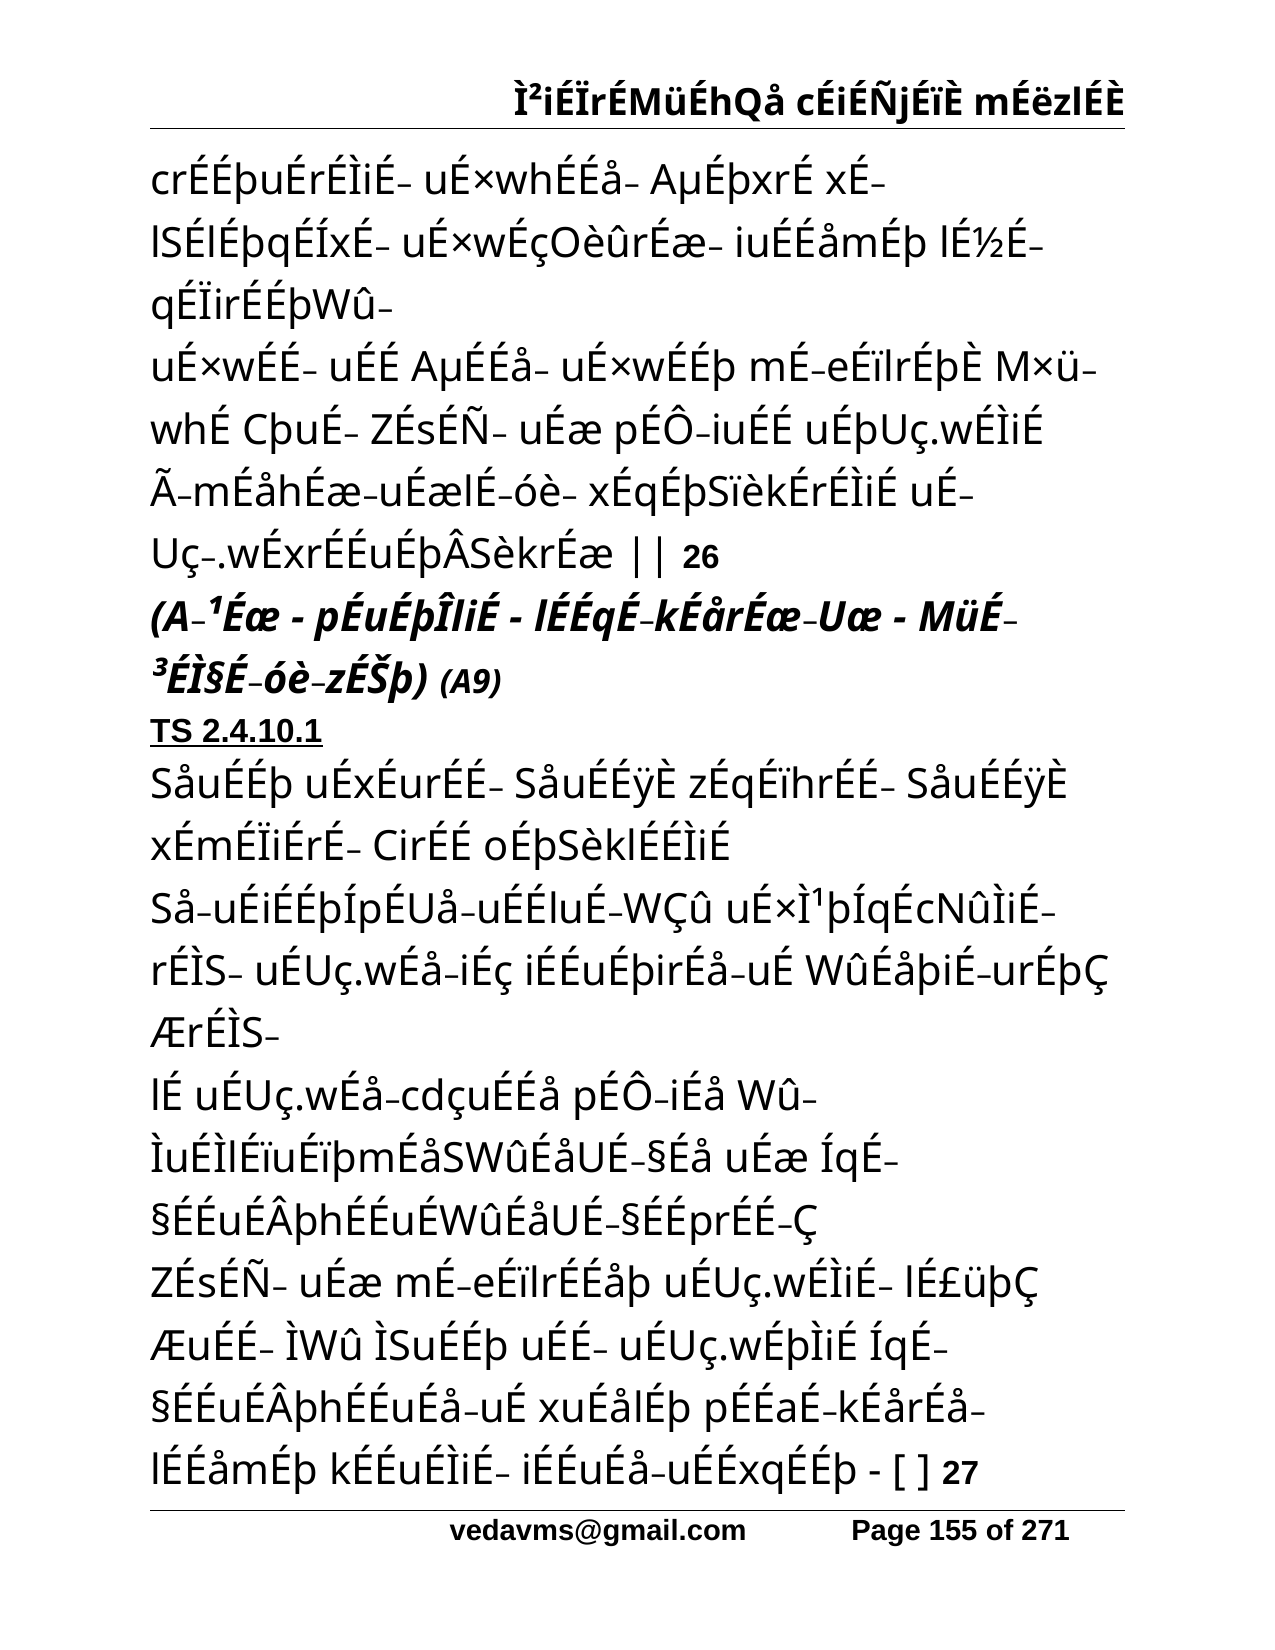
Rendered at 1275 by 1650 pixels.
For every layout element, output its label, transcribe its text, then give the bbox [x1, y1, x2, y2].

text SåuÉÉþ uÉxÉurÉÉ– SåuÉÉÿÈ zÉqÉïhrÉÉ– SåuÉÉÿÈ xÉmÉÏiÉrÉ– CirÉÉ oÉþSèklÉÉÌiÉ [150, 754, 1125, 873]
text (A–¹Éæ - pÉuÉþÎliÉ - lÉÉqÉ–kÉårÉæ–Uæ - MüÉ–³ÉÌ§É–óè–zÉŠþ) (A9) [150, 587, 1125, 706]
text Ã–mÉåhÉæ–uÉælÉ–óè– xÉqÉþSïèkÉrÉÌiÉ uÉ–Uç–.wÉxrÉÉuÉþÂSèkrÉæ || 26 [150, 462, 1125, 581]
text TS 2.4.10.1 [150, 712, 1158, 750]
text Så–uÉiÉÉþÍpÉUå–uÉÉluÉ–WÇû uÉ×Ì¹þÍqÉcNûÌiÉ– rÉÌS– uÉUç.wÉå–iÉç iÉÉuÉþirÉå–uÉ WûÉåþiÉ–urÉþÇ ÆrÉÌS– [150, 878, 1125, 1060]
text uÉ×wÉÉ– uÉÉ AµÉÉå– uÉ×wÉÉþ mÉ–eÉïlrÉþÈ M×ü–whÉ CþuÉ– ZÉsÉÑ– uÉæ pÉÔ–iuÉÉ uÉþUç.wÉÌiÉ [150, 337, 1125, 456]
text lÉ uÉUç.wÉå–cdçuÉÉå pÉÔ–iÉå Wû–ÌuÉÌlÉïuÉïþmÉåSWûÉåUÉ–§Éå uÉæ ÍqÉ–§ÉÉuÉÂþhÉÉuÉWûÉåUÉ–§ÉÉprÉÉ–Ç [150, 1066, 1125, 1247]
text crÉÉþuÉrÉÌiÉ– uÉ×whÉÉå– AµÉþxrÉ xÉ–lSÉlÉþqÉÍxÉ– uÉ×wÉçOèûrÉæ– iuÉÉåmÉþ lÉ½É–qÉÏirÉÉþWû– [150, 150, 1125, 332]
